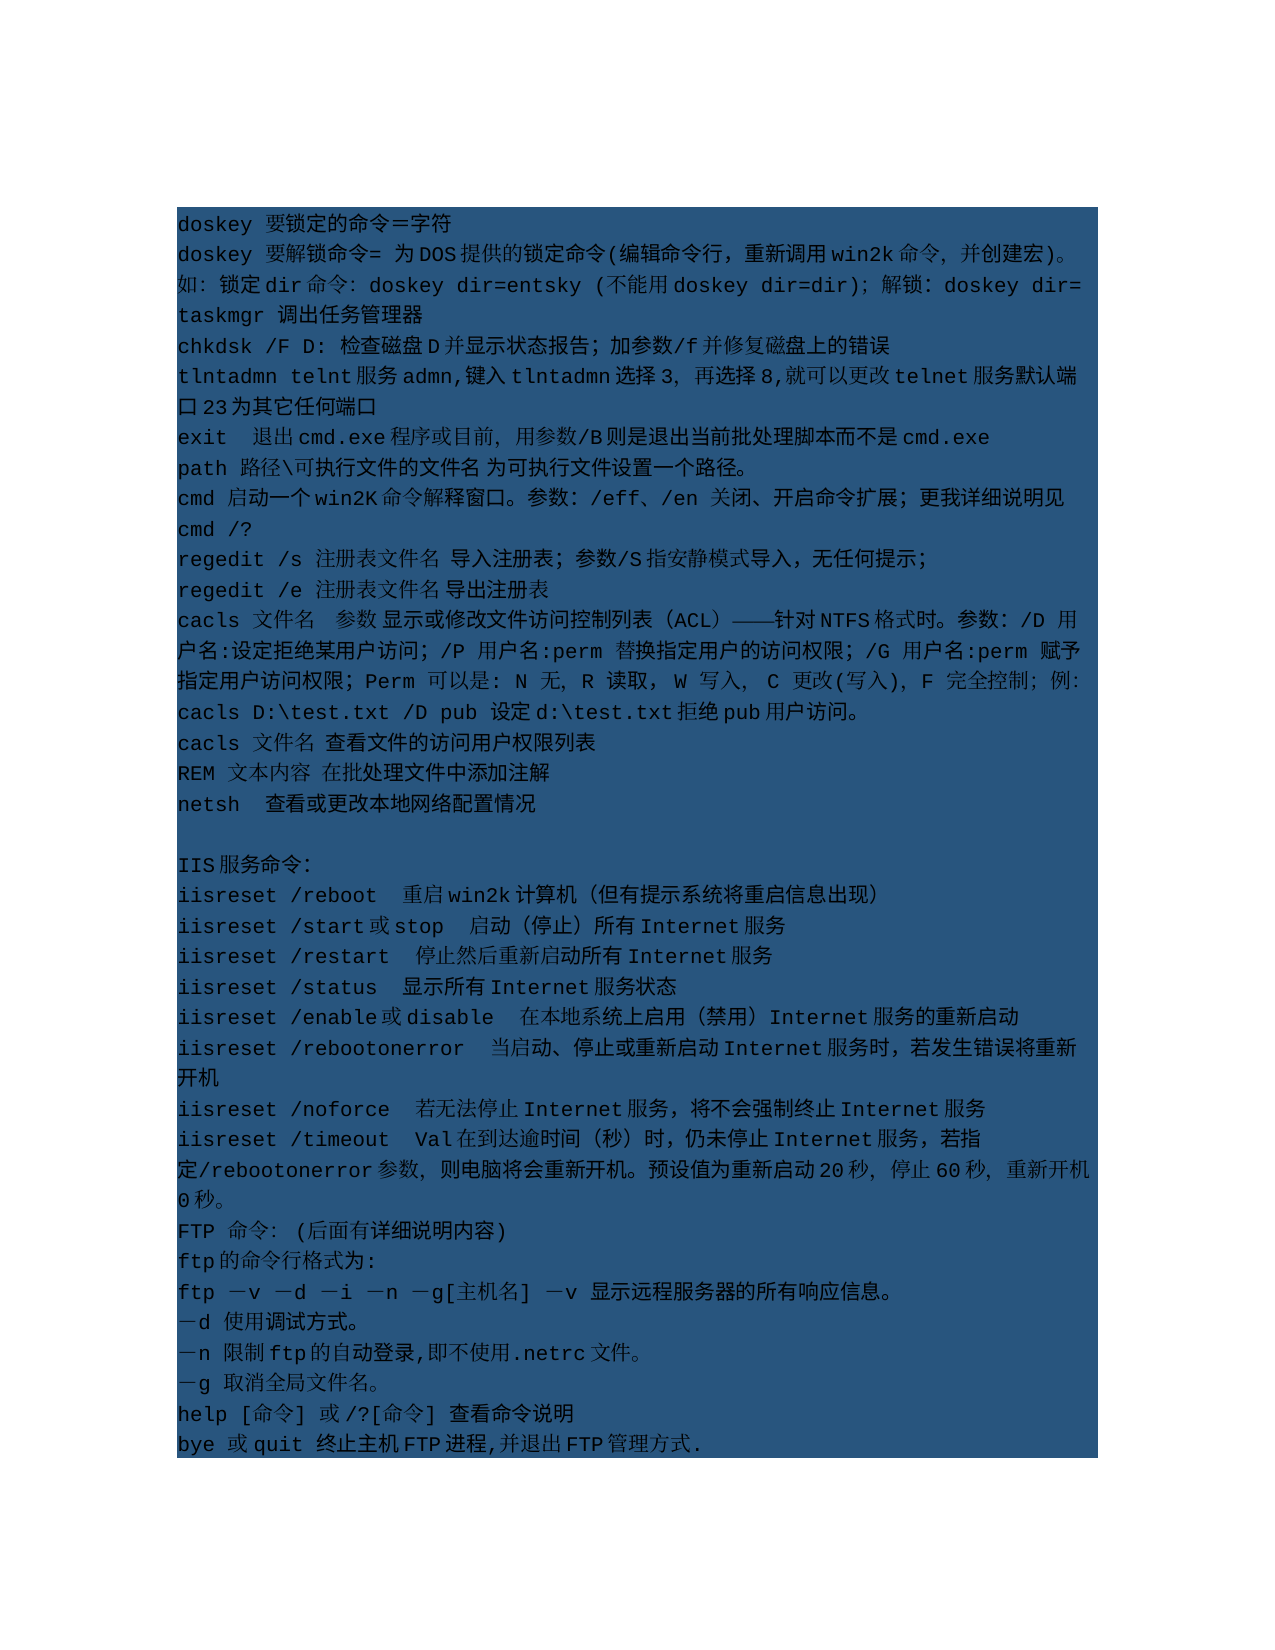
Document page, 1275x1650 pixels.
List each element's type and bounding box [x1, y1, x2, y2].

text [177, 207, 1098, 1458]
